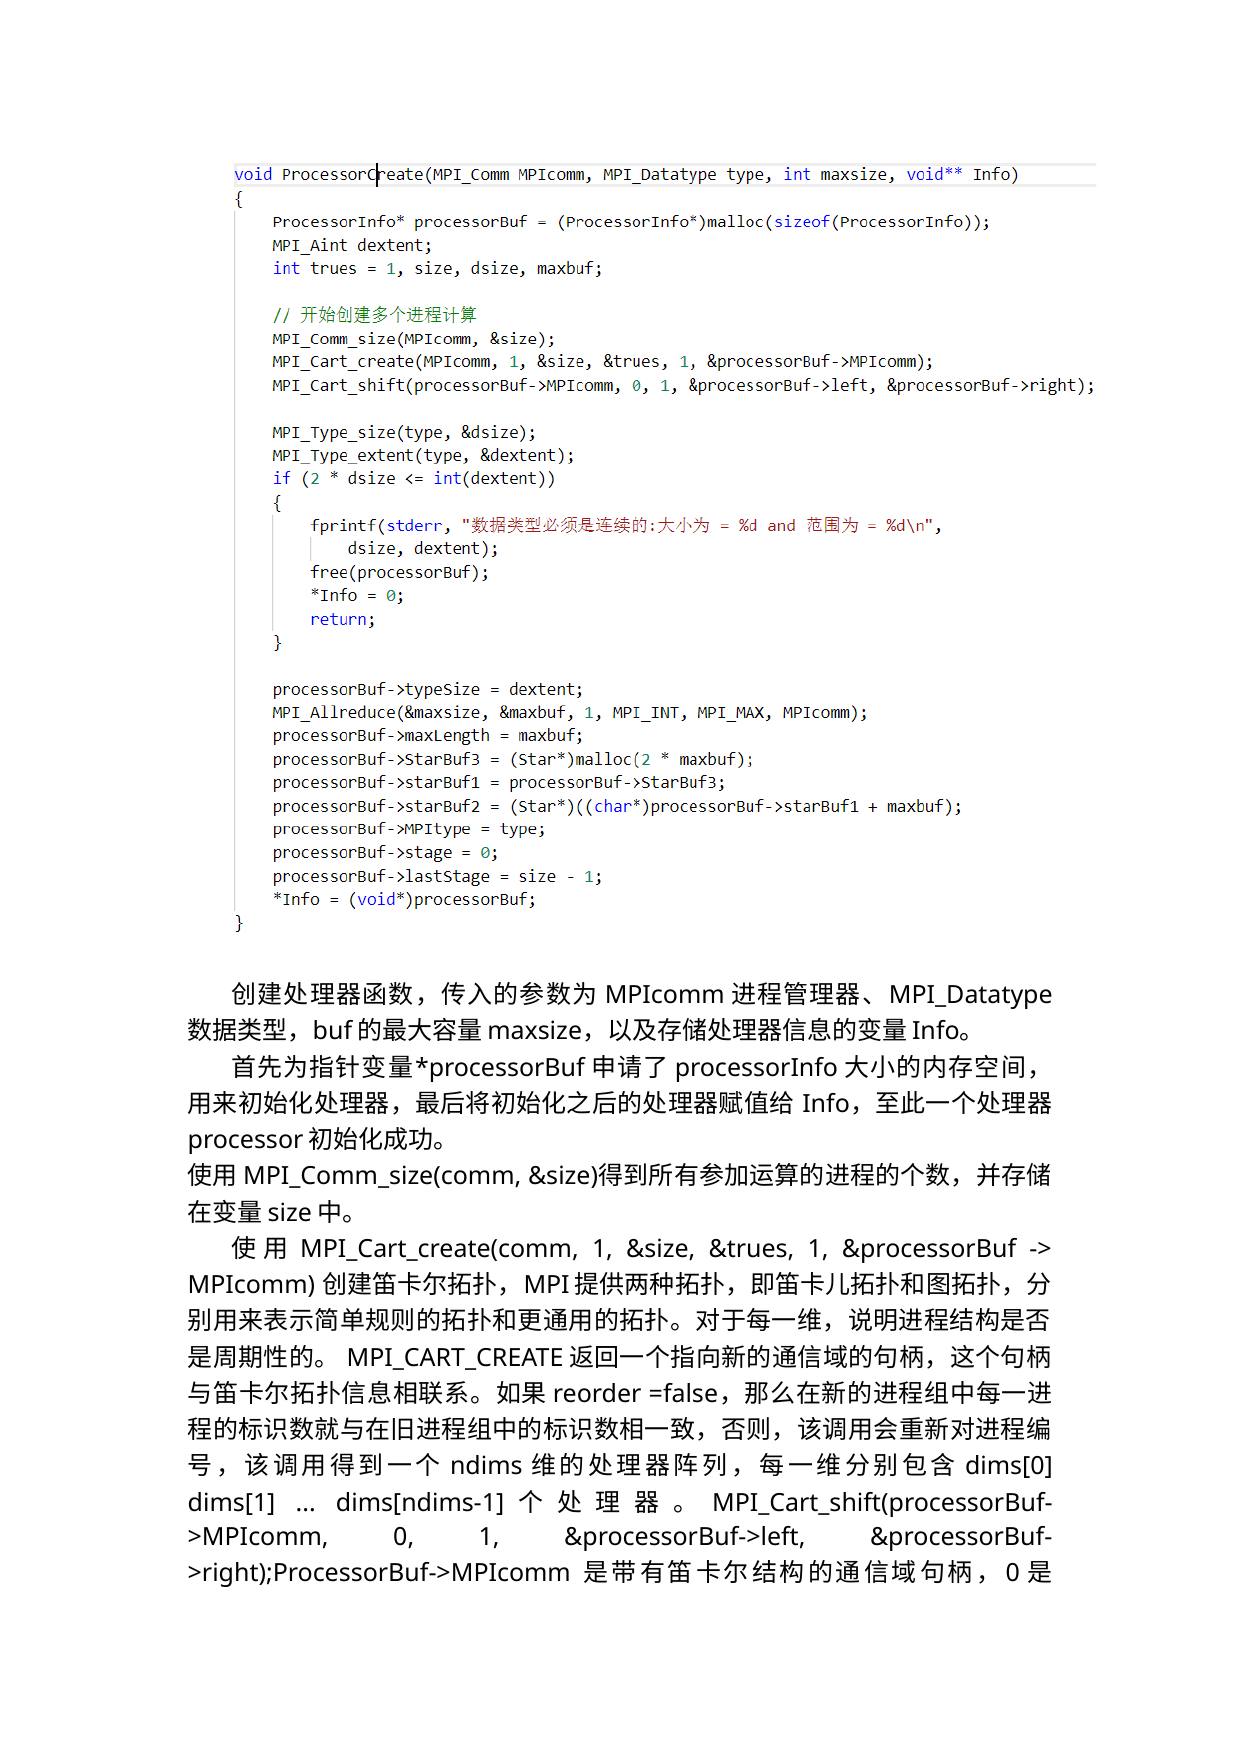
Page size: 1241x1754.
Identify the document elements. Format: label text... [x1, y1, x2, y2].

picture [231, 162, 1097, 948]
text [187, 1228, 1053, 1588]
text 创建处理器函数，传入的参数为MPIcomm进程管理器、MPI_Datatype数据类型，buf的最大容量maxsize，以及存储处理器信息的变量Info。 [187, 974, 1053, 1047]
text 使用MPI_Comm_size(comm, &size)得到所有参加运算的进程的个数，并存储在变量size中。 [187, 1156, 1053, 1228]
text 首先为指针变量*processorBuf申请了processorInfo大小的内存空间，用来初始化处理器，最后将初始化之后的处理器赋值给Info，至此一个处理器processor初始化成功。 [187, 1047, 1053, 1156]
